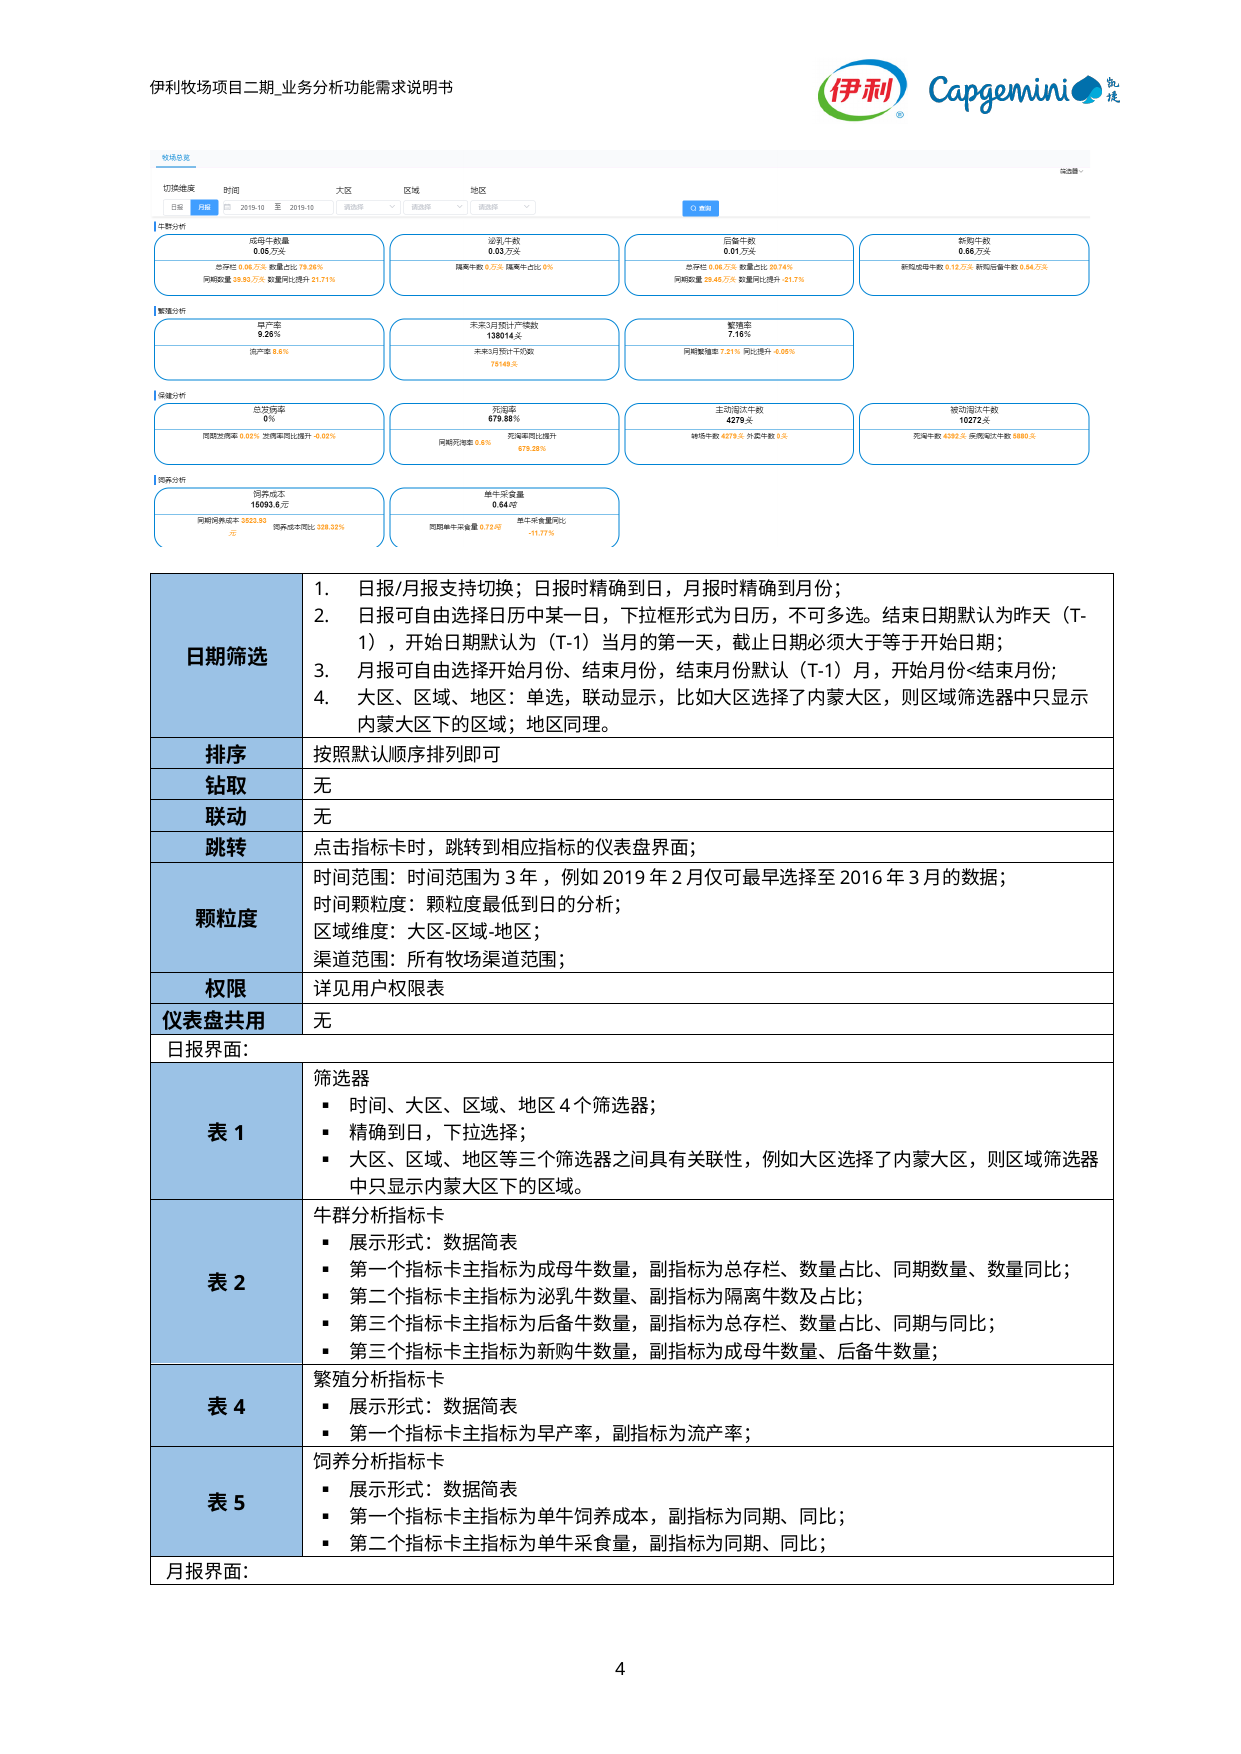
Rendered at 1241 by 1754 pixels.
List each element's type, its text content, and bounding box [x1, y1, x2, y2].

table_cell 繁殖分析指标卡 展示形式：数据简表 第一个指标卡主指标为早产率，副指标为流产率； [303, 1365, 1113, 1446]
table_cell 钻取 [151, 769, 302, 799]
table_header 日期筛选 [151, 574, 302, 737]
table_cell 表 2 [151, 1200, 302, 1363]
table_cell 按照默认顺序排列即可 [303, 738, 1113, 768]
table_cell 跳转 [151, 832, 302, 862]
table_cell 时间范围：时间范围为3年 ，例如2019年2月仅可最早选择至2016年3月的数据； 时间颗粒度：颗粒度最低到日的分析； 区域维度：大区-区域-地区； 渠道范围：所有牧场渠道范围； [303, 863, 1113, 972]
picture [812, 47, 1150, 142]
table_cell 无 [303, 1004, 1113, 1034]
table_cell 日报界面： [151, 1035, 1113, 1062]
table_cell 筛选器 时间、大区、区域、地区4个筛选器； 精确到日，下拉选择； 大区、区域、地区等三个筛选器之间具有关联性，例如大区选择了内蒙大区，则区域筛选器中只显示内蒙大区下的区域。 [303, 1063, 1113, 1199]
table_cell 无 [303, 800, 1113, 831]
table_cell 表 4 [151, 1365, 302, 1446]
table_cell 排序 [151, 738, 302, 768]
table_cell 表 1 [151, 1063, 302, 1199]
table_cell 权限 [151, 973, 302, 1003]
table_header 日报/月报支持切换；日报时精确到日，月报时精确到月份； 日报可自由选择日历中某一日，下拉框形式为日历，不可多选。结束日期默认为昨天（T-1），开始日期默认为（T-1）当月的第一天，截止日期必须大于等于开始日期； 月报可自由选择开始月份、结束月份，结束月份默认（T-1）月，开始月份<结束月份; 大区、区域、地区：单选，联动显示，比如大区选择了内蒙大区，则区域筛选器中只显示内蒙大区下的区域；地区同理。 [303, 574, 1113, 737]
table_cell 仪表盘共用 [151, 1004, 302, 1034]
table_cell 颗粒度 [151, 863, 302, 972]
table_cell 点击指标卡时，跳转到相应指标的仪表盘界面； [303, 832, 1113, 862]
table_cell 联动 [151, 800, 302, 831]
table_cell 饲养分析指标卡 展示形式：数据简表 第一个指标卡主指标为单牛饲养成本，副指标为同期、同比； 第二个指标卡主指标为单牛采食量，副指标为同期、同比； [303, 1447, 1113, 1556]
table_cell 月报界面： [151, 1557, 1113, 1584]
picture [150, 150, 1091, 547]
table_cell 表 5 [151, 1447, 302, 1556]
table_cell 无 [303, 769, 1113, 799]
table_cell 详见用户权限表 [303, 973, 1113, 1003]
